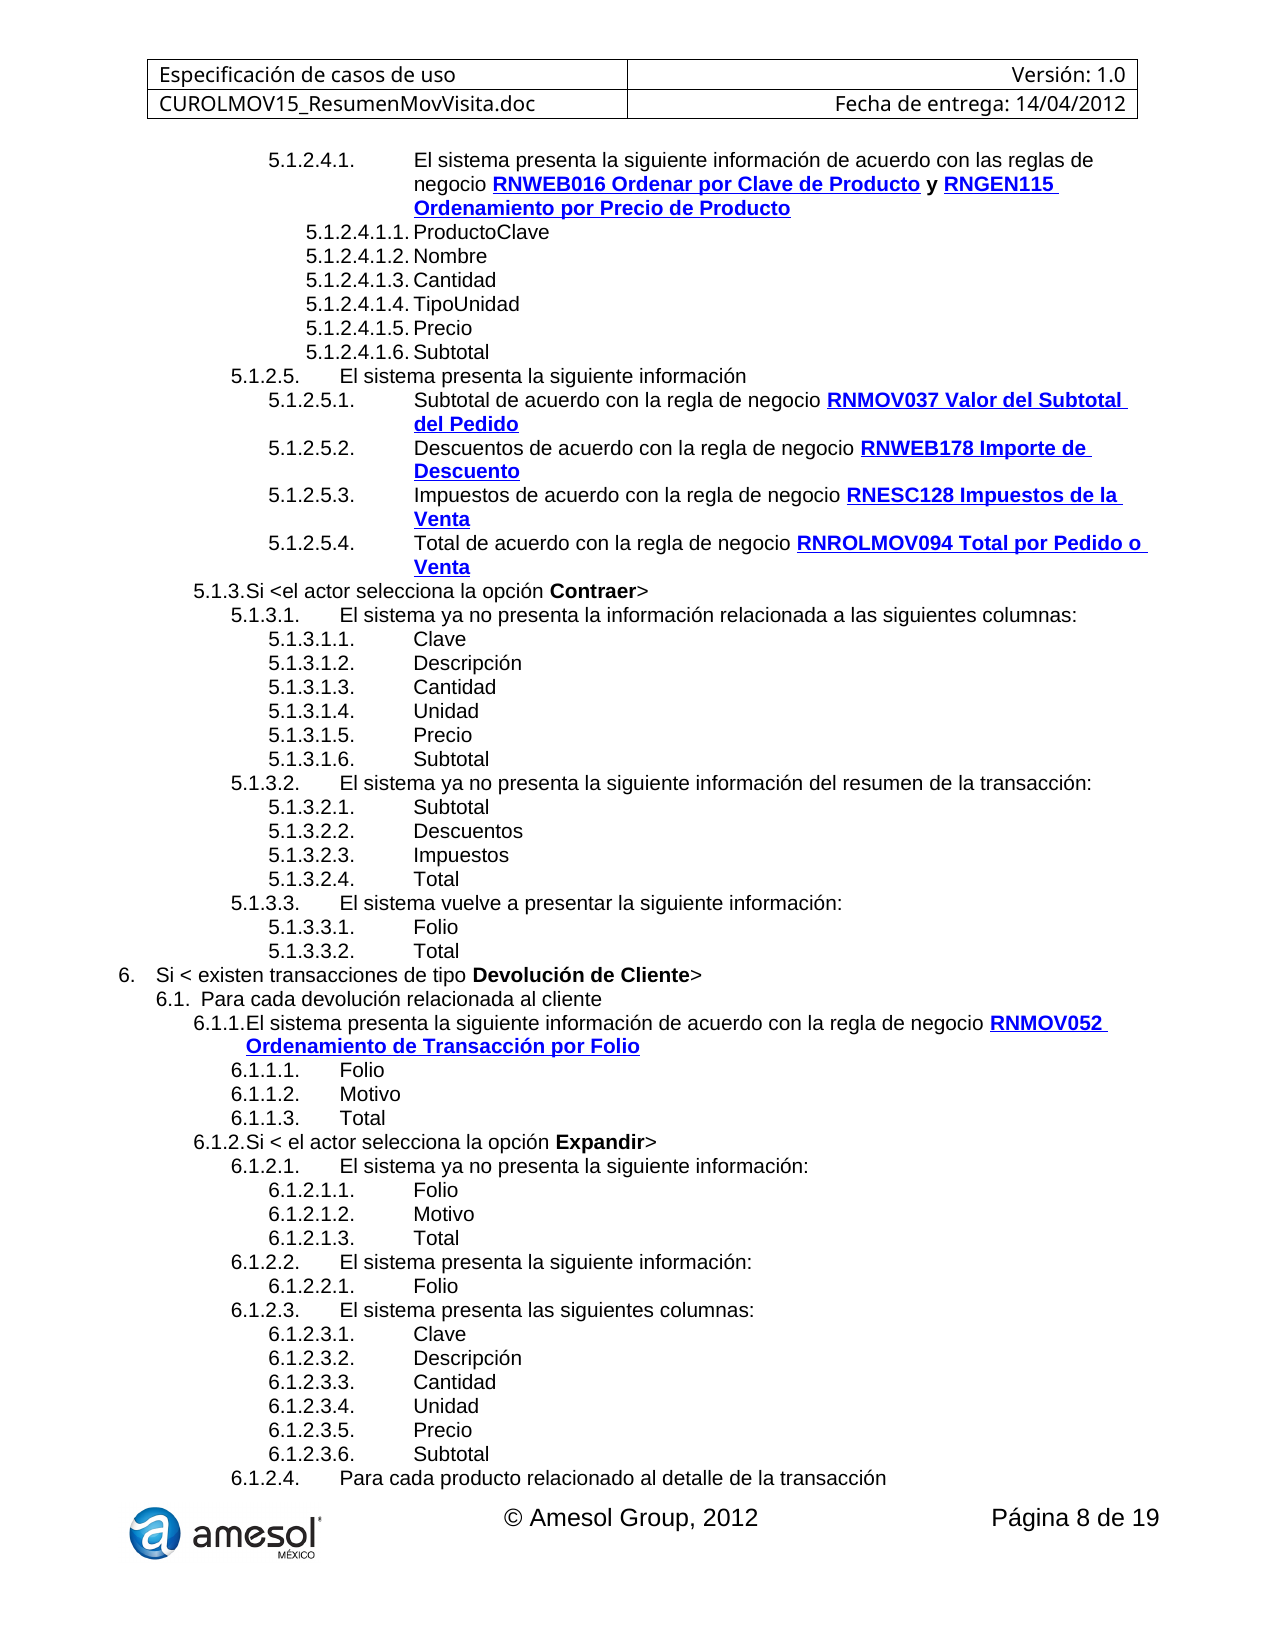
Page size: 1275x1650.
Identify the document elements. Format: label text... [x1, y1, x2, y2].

list Descuentos [268, 819, 1157, 843]
list Nombre [306, 244, 1157, 268]
list Descripción [268, 651, 1157, 675]
list Total [268, 938, 1157, 962]
list El sistema ya no presenta la información relacionada a las siguientes columnas: [231, 603, 1157, 627]
list Subtotal [268, 747, 1157, 771]
list Precio [268, 723, 1157, 747]
list Clave [268, 1322, 1157, 1346]
list El sistema vuelve a presentar la siguiente información: [231, 891, 1157, 914]
list Si < existen transacciones de tipo Devolución de Cliente> [118, 962, 1157, 986]
list ProductoClave [306, 220, 1157, 244]
list Cantidad [268, 675, 1157, 699]
list Para cada producto relacionado al detalle de la transacción [231, 1466, 1157, 1489]
list Precio [306, 316, 1157, 339]
list Cantidad [306, 268, 1157, 292]
list El sistema presenta la siguiente información de acuerdo con las reglas de negocio RNWEB016 Ordenar por Clave de Producto y RNGEN115 Ordenamiento por Precio de Producto [268, 148, 1157, 220]
list Si <el actor selecciona la opción Contraer> [193, 579, 1157, 603]
list Folio [268, 914, 1157, 938]
list Folio [231, 1058, 1157, 1082]
list Descripción [268, 1346, 1157, 1370]
list Clave [268, 627, 1157, 651]
picture [118, 1502, 322, 1563]
list Para cada devolución relacionada al cliente [156, 986, 1157, 1010]
list Subtotal [268, 1442, 1157, 1466]
list Subtotal [268, 795, 1157, 819]
list Unidad [268, 699, 1157, 723]
list TipoUnidad [306, 292, 1157, 316]
list Impuestos de acuerdo con la regla de negocio RNESC128 Impuestos de la Venta [268, 483, 1157, 531]
list Total de acuerdo con la regla de negocio RNROLMOV094 Total por Pedido o Venta [268, 531, 1157, 579]
list Impuestos [268, 843, 1157, 867]
list Unidad [268, 1394, 1157, 1418]
list El sistema ya no presenta la siguiente información del resumen de la transacción: [231, 771, 1157, 795]
list Si < el actor selecciona la opción Expandir> [193, 1130, 1157, 1154]
list El sistema ya no presenta la siguiente información: [231, 1154, 1157, 1178]
list Descuentos de acuerdo con la regla de negocio RNWEB178 Importe de Descuento [268, 435, 1157, 483]
list Total [231, 1106, 1157, 1130]
list El sistema presenta la siguiente información: [231, 1250, 1157, 1274]
list Folio [268, 1274, 1157, 1298]
list Subtotal de acuerdo con la regla de negocio RNMOV037 Valor del Subtotal del Pedido [268, 387, 1157, 435]
list El sistema presenta la siguiente información de acuerdo con la regla de negocio RNMOV052 Ordenamiento de Transacción por Folio [193, 1010, 1157, 1058]
list Motivo [231, 1082, 1157, 1106]
list Cantidad [268, 1370, 1157, 1394]
list Motivo [268, 1202, 1157, 1226]
list Total [268, 1226, 1157, 1250]
list El sistema presenta las siguientes columnas: [231, 1298, 1157, 1322]
list Folio [268, 1178, 1157, 1202]
list Total [268, 867, 1157, 891]
list El sistema presenta la siguiente información [231, 363, 1157, 387]
list Subtotal [306, 339, 1157, 363]
list Precio [268, 1418, 1157, 1442]
